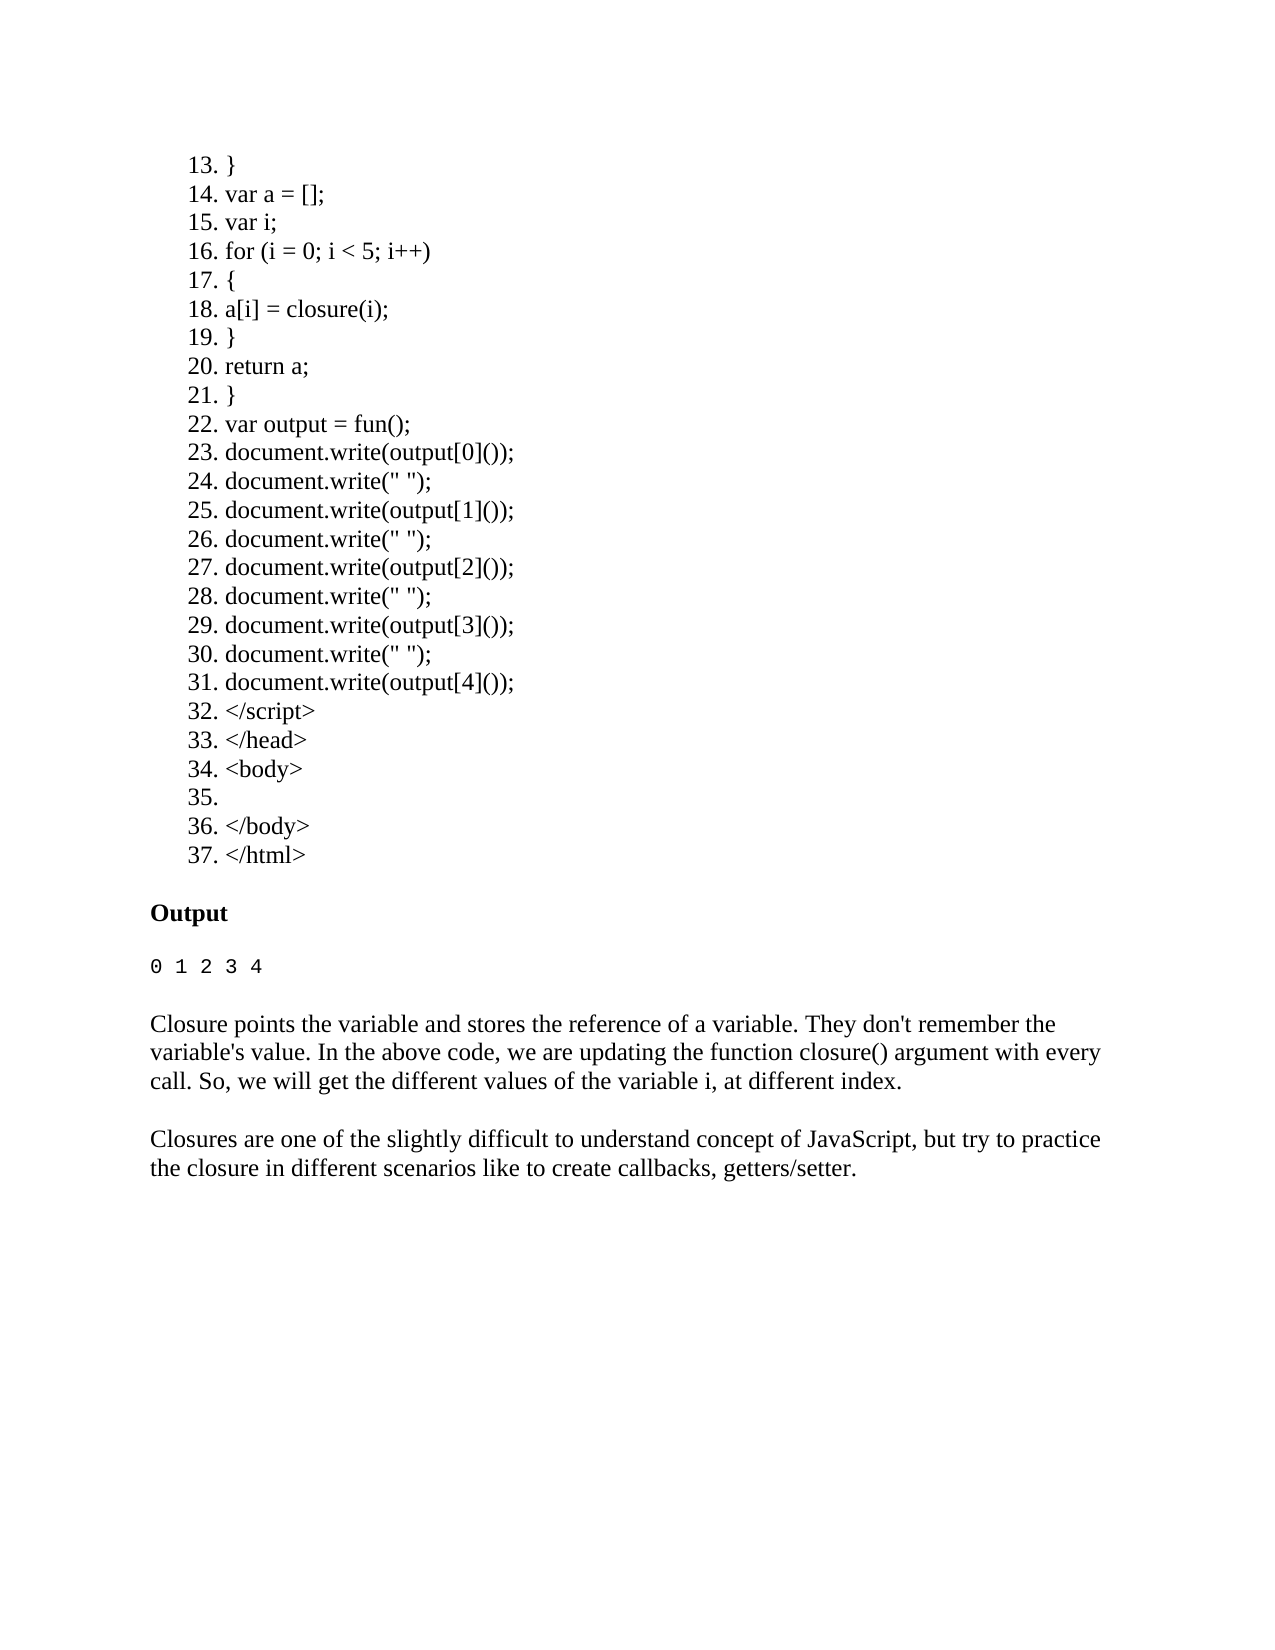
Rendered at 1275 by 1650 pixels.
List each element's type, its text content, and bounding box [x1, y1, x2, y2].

list for (i = 0; i < 5; i++) [187, 236, 1125, 265]
list </script> [187, 696, 1125, 725]
list document.write(output[4]()); [187, 667, 1125, 696]
list document.write(output[1]()); [187, 495, 1125, 524]
list return a; [187, 351, 1125, 380]
list var i; [187, 207, 1125, 236]
list document.write(output[3]()); [187, 610, 1125, 639]
list document.write(" "); [187, 524, 1125, 552]
list a[i] = closure(i); [187, 294, 1125, 322]
list } [187, 380, 1125, 409]
list document.write(" "); [187, 466, 1125, 495]
list { [187, 265, 1125, 294]
list document.write(output[2]()); [187, 552, 1125, 581]
list } [187, 322, 1125, 351]
list document.write(" "); [187, 581, 1125, 610]
list </html> [187, 840, 1125, 869]
list } [187, 150, 1125, 179]
list var output = fun(); [187, 409, 1125, 437]
text Output [150, 898, 1125, 927]
list </head> [187, 725, 1125, 754]
list </body> [187, 811, 1125, 840]
list document.write(" "); [187, 639, 1125, 667]
text 0 1 2 3 4 [150, 956, 1125, 979]
text Closures are one of the slightly difficult to understand concept of JavaScript, but try to practice the closure in different scenarios like to create callbacks, getters/setter. [150, 1124, 1125, 1182]
text Closure points the variable and stores the reference of a variable. They don't remember the variable's value. In the above code, we are updating the function closure() argument with every call. So, we will get the different values of the variable i, at different index. [150, 1009, 1125, 1095]
list var a = []; [187, 179, 1125, 207]
list <body> [187, 754, 1125, 782]
list document.write(output[0]()); [187, 437, 1125, 466]
